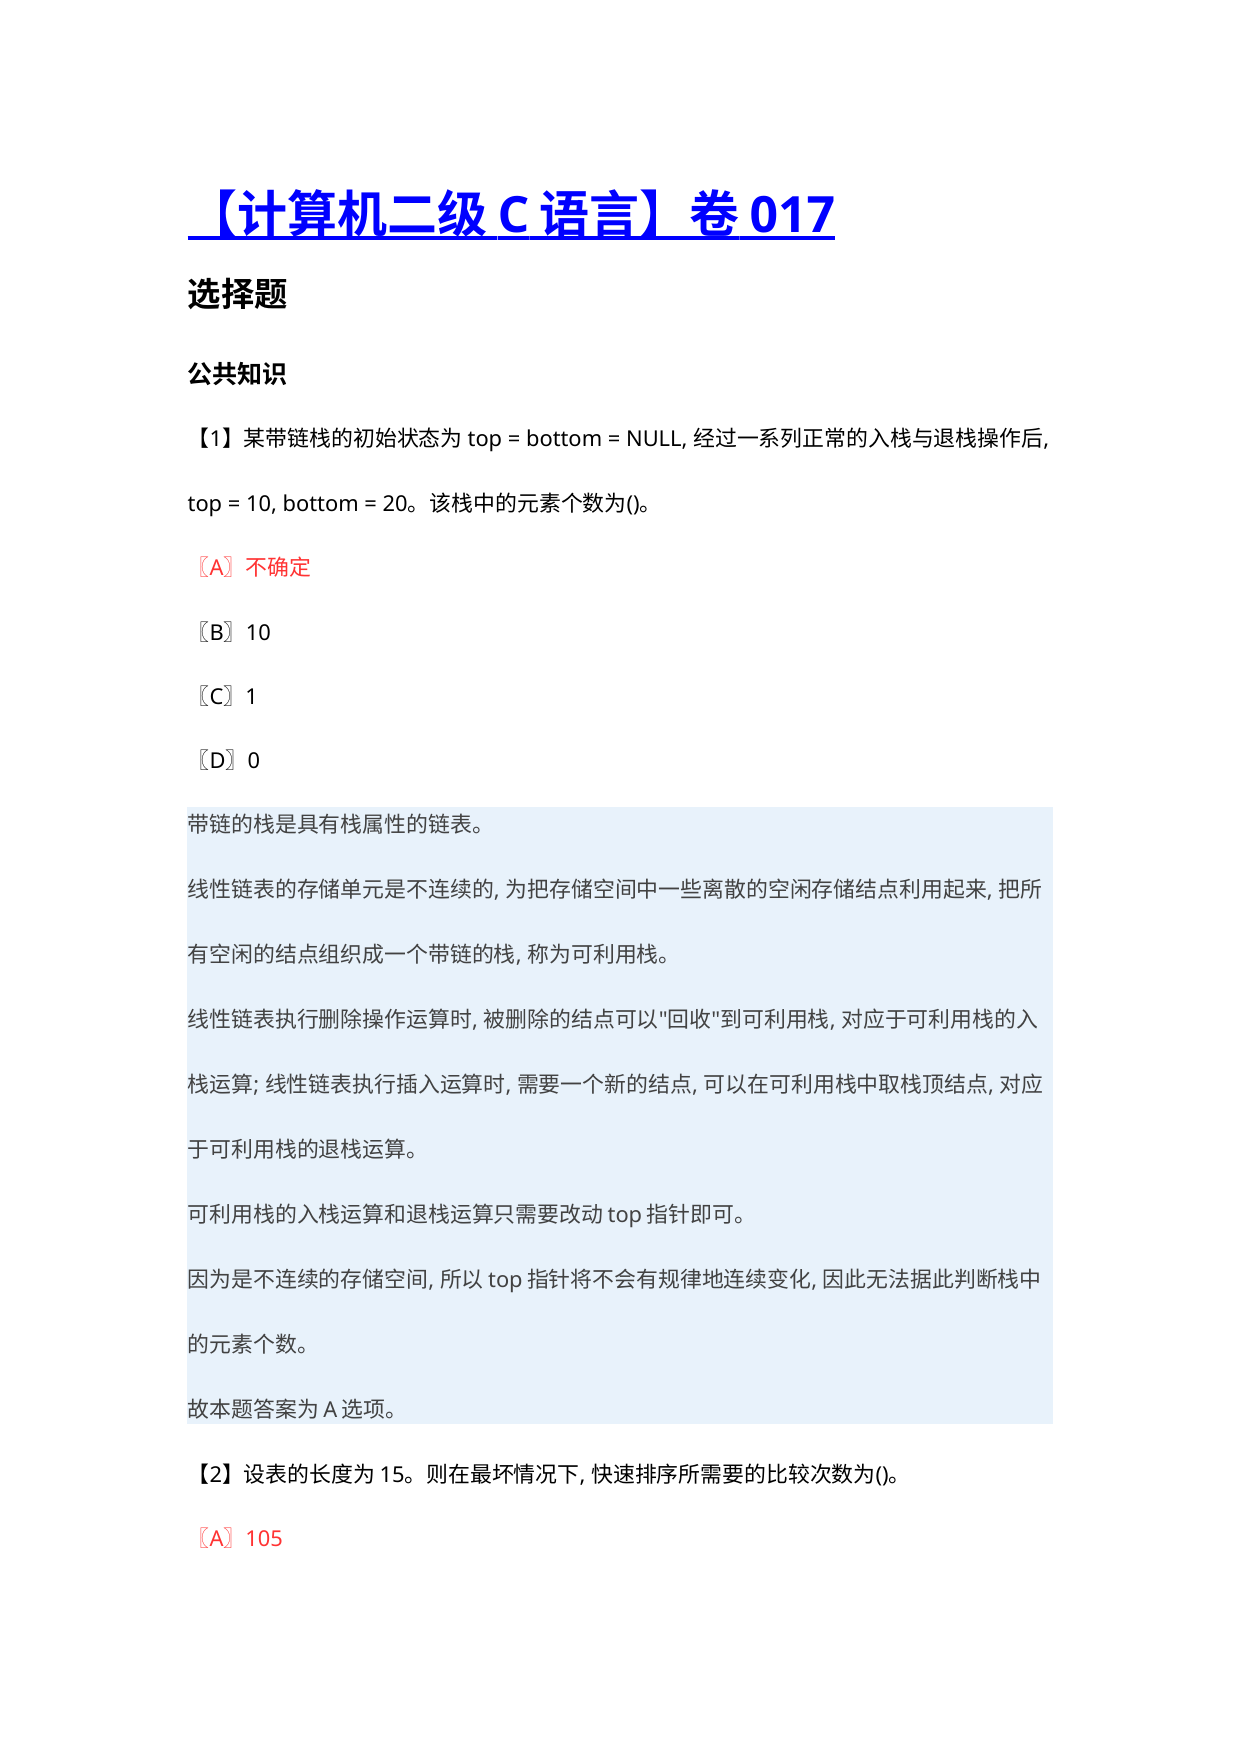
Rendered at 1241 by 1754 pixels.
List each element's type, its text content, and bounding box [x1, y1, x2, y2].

text 公共知识 [187, 340, 1053, 405]
text 〖B〗10 [187, 614, 1053, 647]
text 〖A〗不确定 [187, 550, 1053, 582]
text 〖A〗105 [187, 1521, 1053, 1553]
text 〖C〗1 [187, 678, 1053, 711]
text 带链的栈是具有栈属性的链表。 线性链表的存储单元是不连续的, 为把存储空间中一些离散的空闲存储结点利用起来, 把所有空闲的结点组织成一个带链的栈, 称为可利用栈。 线性链表执行删除操作运算时, 被删除的结点可以"回收"到可利用栈, 对应于可利用栈的入栈运算; 线性链表执行插入运算时, 需要一个新的结点, 可以在可利用栈中取栈顶结点, 对应于可利用栈的退栈运算。 可利用栈的入栈运算和退栈运算只需要改动top指针即可。 因为是不连续的存储空间, 所以top指针将不会有规律地连续变化, 因此无法据此判断栈中的元素个数。 故本题答案为A选项。 [187, 807, 1053, 1424]
text 【2】设表的长度为15。则在最坏情况下, 快速排序所需要的比较次数为()。 [187, 1456, 1053, 1489]
text 【1】某带链栈的初始状态为 top = bottom = NULL, 经过一系列正常的入栈与退栈操作后, top = 10, bottom = 20。该栈中的元素个数为()。 [187, 421, 1053, 518]
text 〖D〗0 [187, 743, 1053, 775]
text 【计算机二级C语言】卷017 [187, 162, 1053, 259]
text 选择题 [187, 259, 1053, 324]
